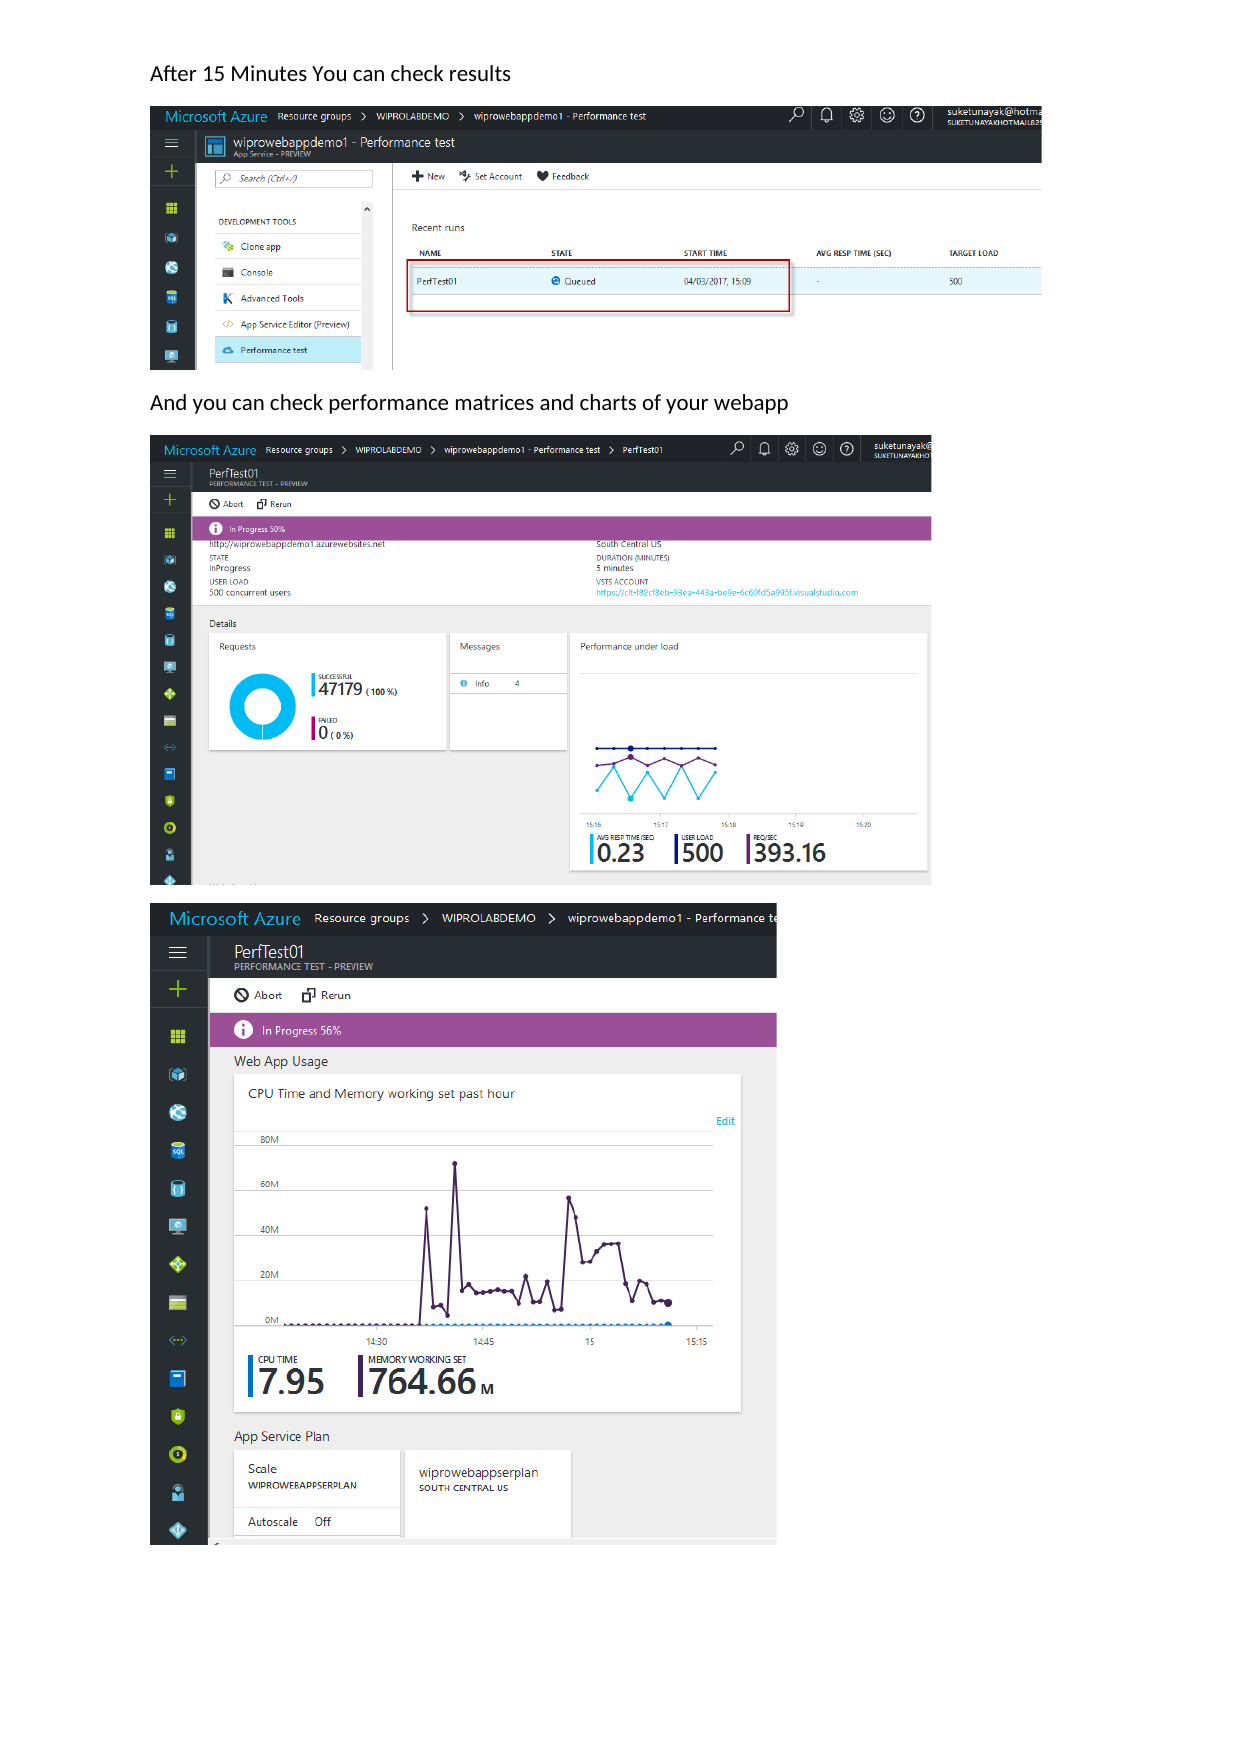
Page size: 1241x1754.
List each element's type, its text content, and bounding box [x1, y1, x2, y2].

picture [150, 106, 1042, 370]
picture [150, 435, 932, 885]
text After 15 Minutes You can check results [150, 59, 1090, 87]
text And you can check performance matrices and charts of your webapp [150, 388, 1090, 416]
picture [150, 903, 777, 1545]
